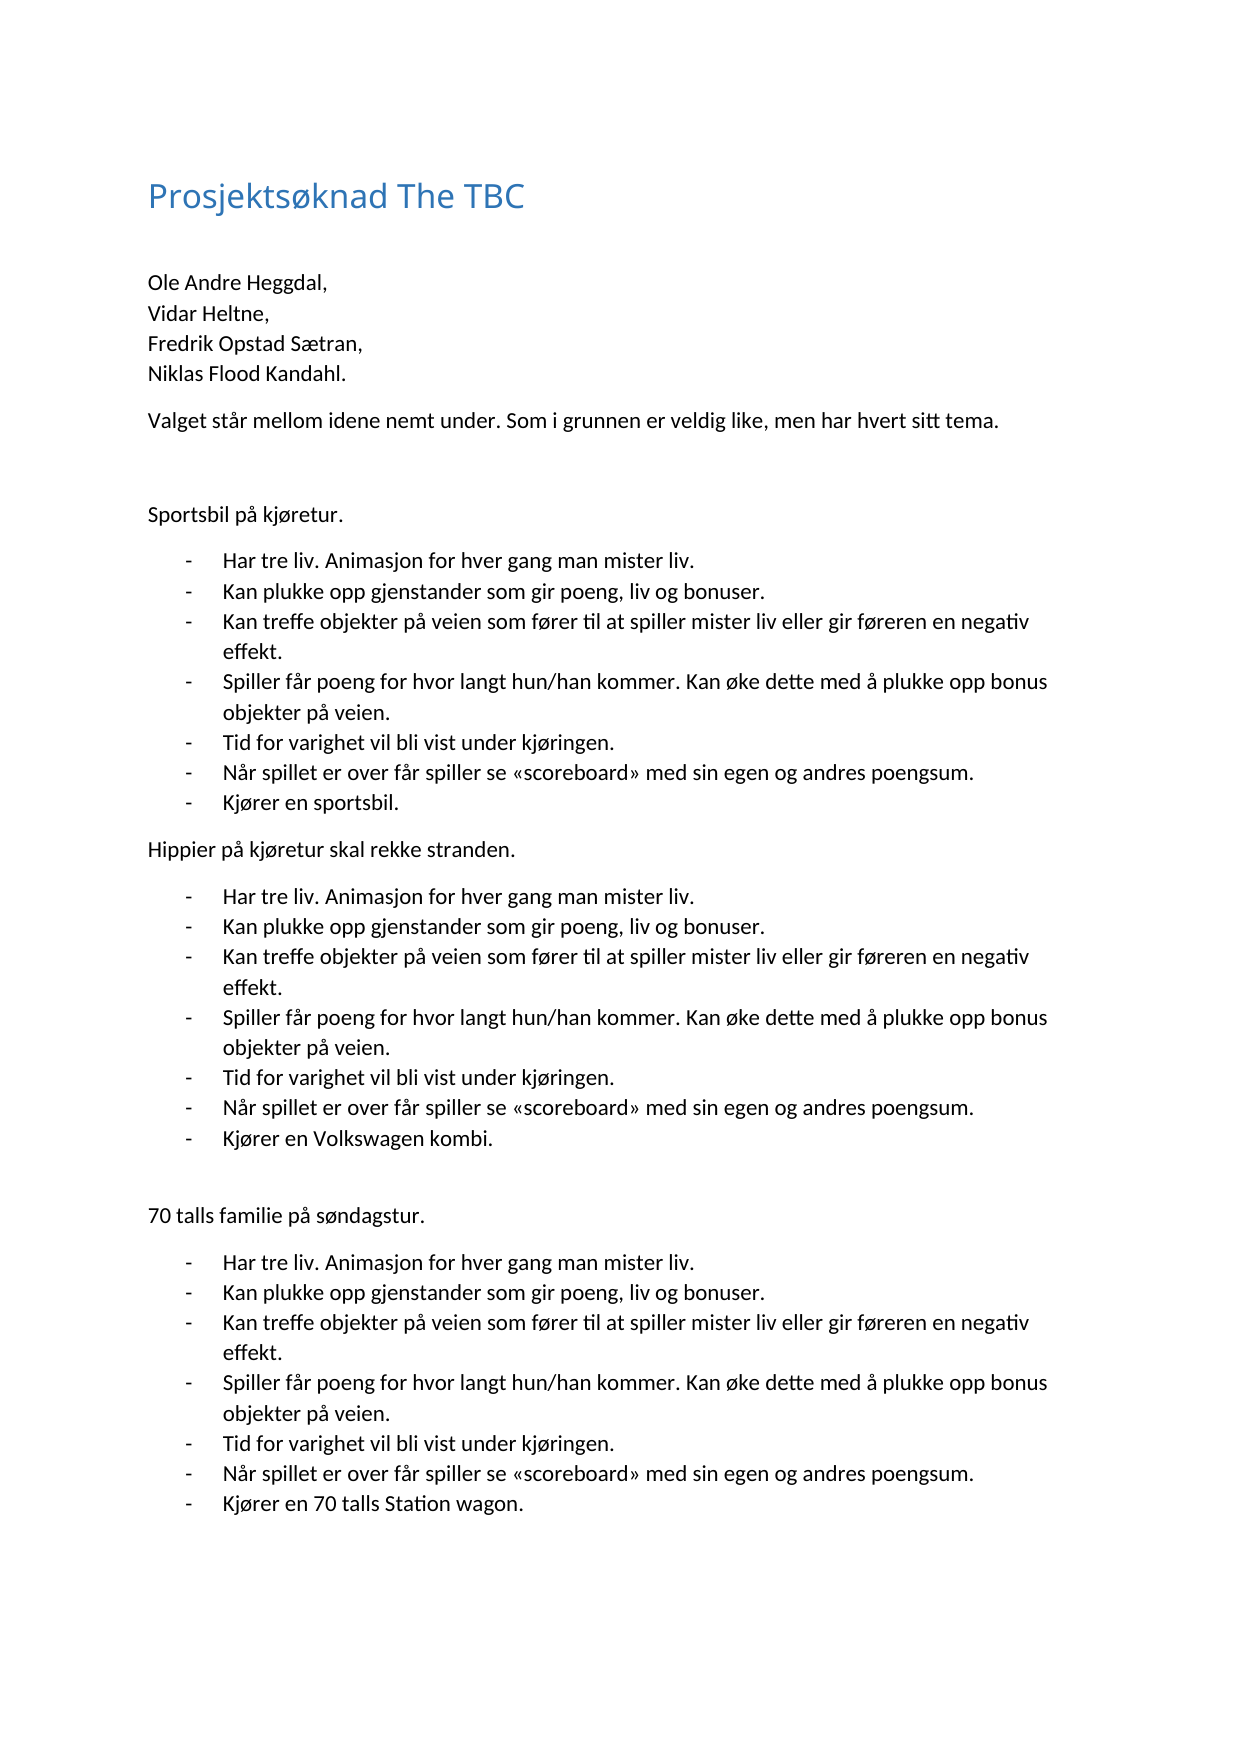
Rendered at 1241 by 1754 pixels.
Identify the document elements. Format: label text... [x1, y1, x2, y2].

list Spiller får poeng for hvor langt hun/han kommer. Kan øke dette med å plukke opp bonus objekter på veien. [185, 667, 1093, 726]
text 70 talls familie på søndagstur. [148, 1201, 1093, 1229]
list Kan treffe objekter på veien som fører til at spiller mister liv eller gir føreren en negativ effekt. [185, 607, 1093, 665]
list Kjører en 70 talls Station wagon. [185, 1489, 1093, 1517]
list Kan plukke opp gjenstander som gir poeng, liv og bonuser. [185, 1278, 1093, 1306]
list Har tre liv. Animasjon for hver gang man mister liv. [185, 547, 1093, 574]
list Kjører en Volkswagen kombi. [185, 1124, 1093, 1152]
subtitle Prosjektsøknad The TBC [148, 173, 1093, 218]
list Kan plukke opp gjenstander som gir poeng, liv og bonuser. [185, 912, 1093, 940]
list Når spillet er over får spiller se «scoreboard» med sin egen og andres poengsum. [185, 758, 1093, 786]
list Når spillet er over får spiller se «scoreboard» med sin egen og andres poengsum. [185, 1093, 1093, 1121]
text Valget står mellom idene nemt under. Som i grunnen er veldig like, men har hvert sitt tema. [148, 406, 1093, 434]
list Kan plukke opp gjenstander som gir poeng, liv og bonuser. [185, 577, 1093, 605]
list Spiller får poeng for hvor langt hun/han kommer. Kan øke dette med å plukke opp bonus objekter på veien. [185, 1368, 1093, 1427]
text Ole Andre Heggdal, Vidar Heltne, Fredrik Opstad Sætran, Niklas Flood Kandahl. [148, 268, 1093, 387]
list Tid for varighet vil bli vist under kjøringen. [185, 1429, 1093, 1457]
text Sportsbil på kjøretur. [148, 500, 1093, 528]
text Hippier på kjøretur skal rekke stranden. [148, 835, 1093, 863]
list Når spillet er over får spiller se «scoreboard» med sin egen og andres poengsum. [185, 1459, 1093, 1487]
list Har tre liv. Animasjon for hver gang man mister liv. [185, 882, 1093, 910]
list Kjører en sportsbil. [185, 788, 1093, 816]
list Kan treffe objekter på veien som fører til at spiller mister liv eller gir føreren en negativ effekt. [185, 1308, 1093, 1366]
list Tid for varighet vil bli vist under kjøringen. [185, 728, 1093, 756]
list Har tre liv. Animasjon for hver gang man mister liv. [185, 1248, 1093, 1276]
list Spiller får poeng for hvor langt hun/han kommer. Kan øke dette med å plukke opp bonus objekter på veien. [185, 1003, 1093, 1061]
list Tid for varighet vil bli vist under kjøringen. [185, 1063, 1093, 1091]
list Kan treffe objekter på veien som fører til at spiller mister liv eller gir føreren en negativ effekt. [185, 942, 1093, 1001]
